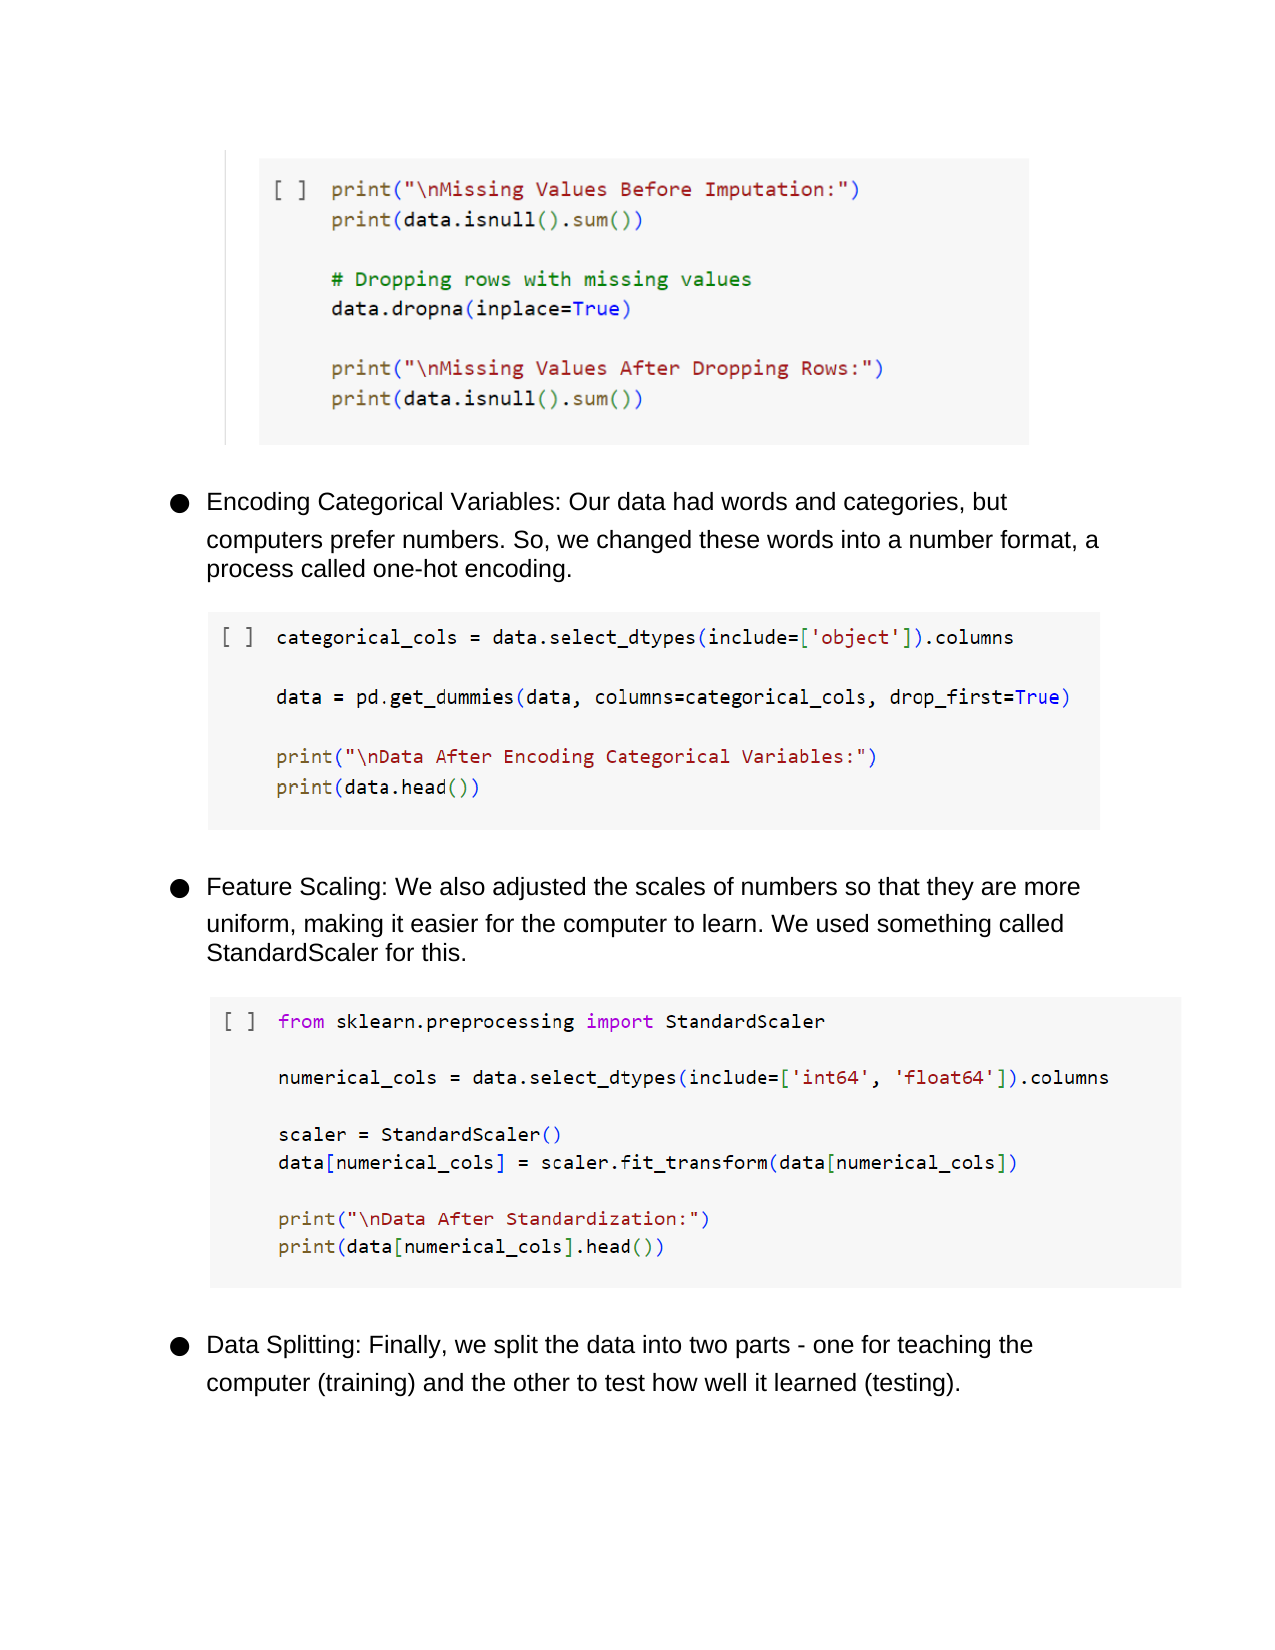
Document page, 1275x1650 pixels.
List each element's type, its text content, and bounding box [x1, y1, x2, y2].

list Feature Scaling: We also adjusted the scales of numbers so that they are more uniform, making it easier for the computer to learn. We used something called StandardScaler for this. [169, 858, 1125, 967]
picture [206, 612, 1100, 830]
picture [206, 150, 1030, 445]
list Data Splitting: Finally, we split the data into two parts - one for teaching the computer (training) and the other to test how well it learned (testing). [169, 1317, 1125, 1397]
list Encoding Categorical Variables: Our data had words and categories, but computers prefer numbers. So, we changed these words into a number format, a process called one-hot encoding. [169, 473, 1125, 582]
picture [206, 997, 1182, 1288]
